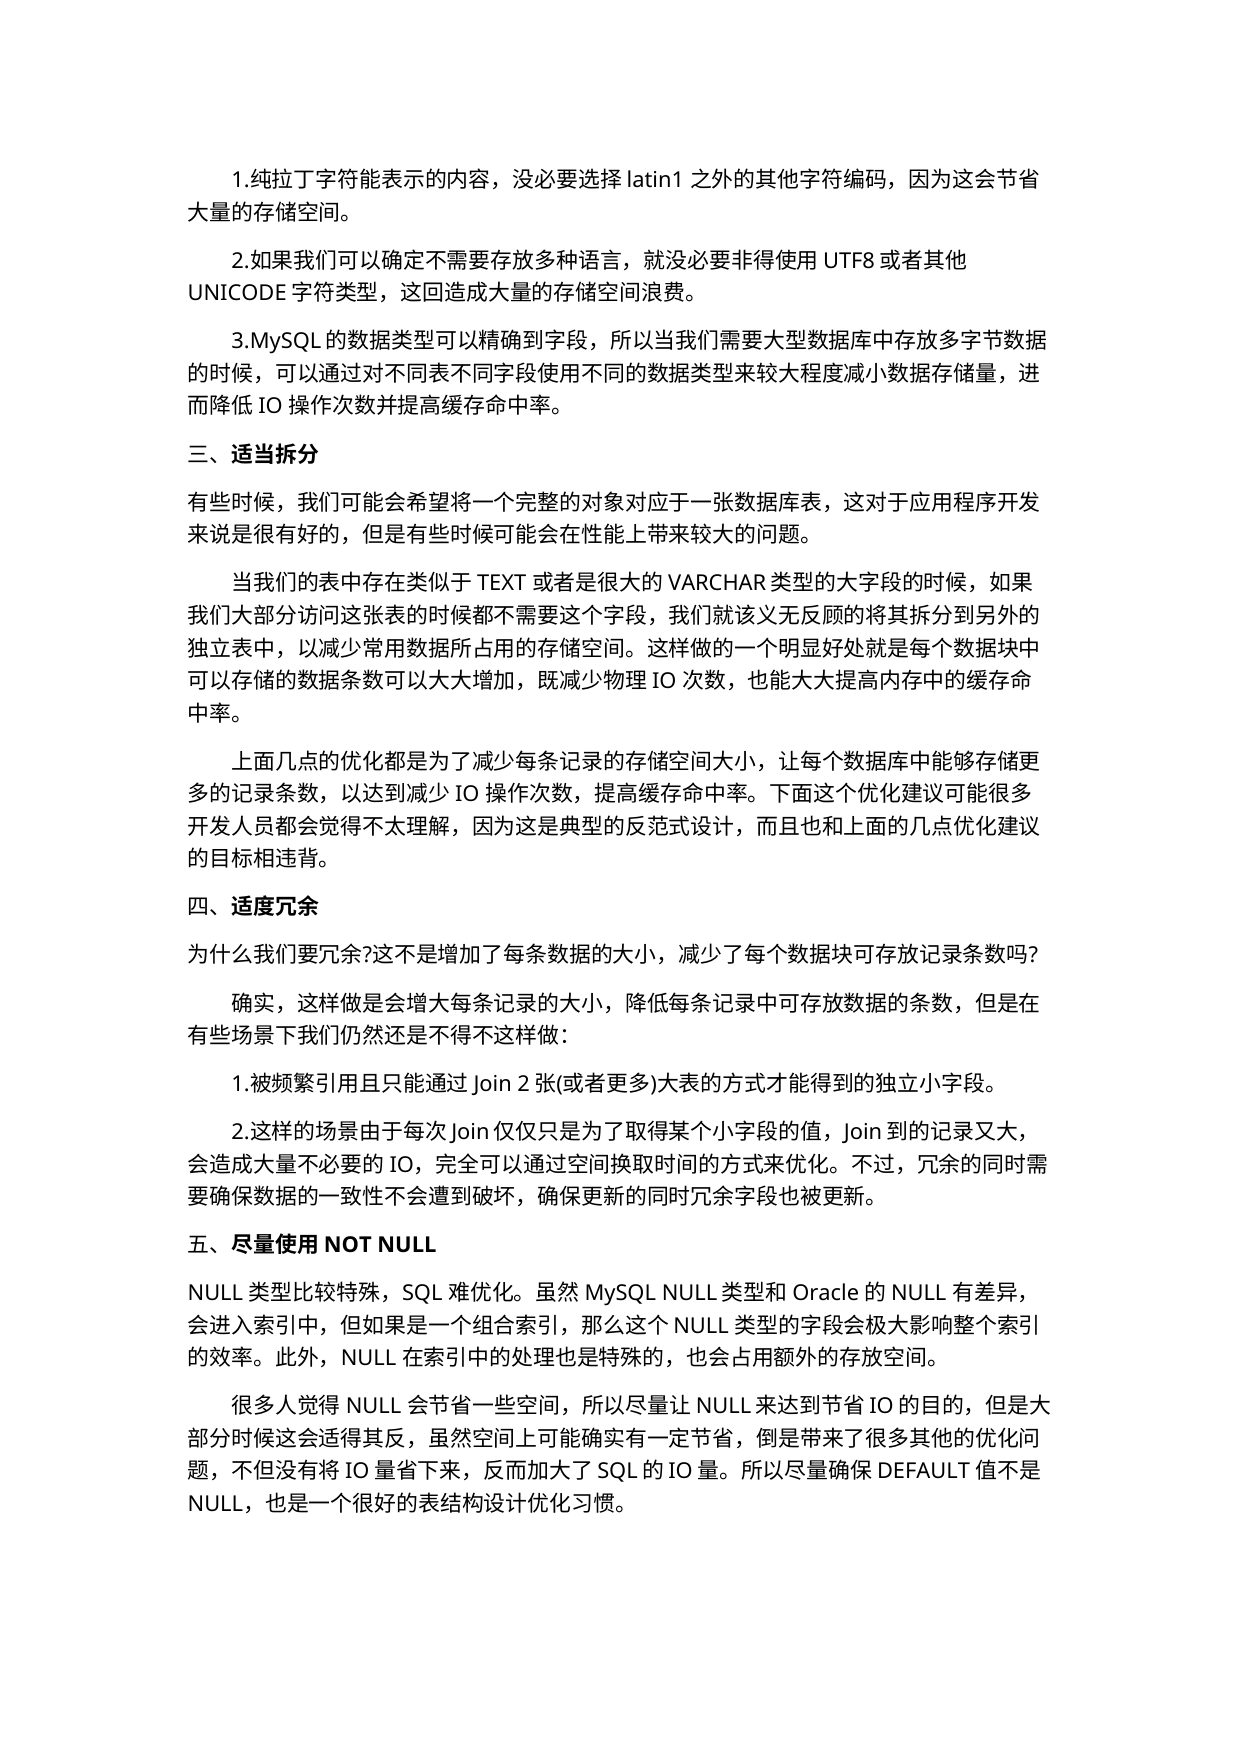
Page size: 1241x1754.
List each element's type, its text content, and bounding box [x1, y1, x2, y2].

text 四、适度冗余 [187, 889, 1053, 921]
text 有些时候，我们可能会希望将一个完整的对象对应于一张数据库表，这对于应用程序开发来说是很有好的，但是有些时候可能会在性能上带来较大的问题。 [187, 484, 1053, 549]
text 确实，这样做是会增大每条记录的大小，降低每条记录中可存放数据的条数，但是在有些场景下我们仍然还是不得不这样做： [187, 985, 1053, 1050]
text 上面几点的优化都是为了减少每条记录的存储空间大小，让每个数据库中能够存储更多的记录条数，以达到减少 IO 操作次数，提高缓存命中率。下面这个优化建议可能很多开发人员都会觉得不太理解，因为这是典型的反范式设计，而且也和上面的几点优化建议的目标相违背。 [187, 743, 1053, 873]
text 2.这样的场景由于每次Join仅仅只是为了取得某个小字段的值，Join到的记录又大，会造成大量不必要的 IO，完全可以通过空间换取时间的方式来优化。不过，冗余的同时需要确保数据的一致性不会遭到破坏，确保更新的同时冗余字段也被更新。 [187, 1114, 1053, 1211]
text 很多人觉得 NULL 会节省一些空间，所以尽量让NULL来达到节省IO的目的，但是大部分时候这会适得其反，虽然空间上可能确实有一定节省，倒是带来了很多其他的优化问题，不但没有将IO量省下来，反而加大了SQL的IO量。所以尽量确保 DEFAULT 值不是 NULL，也是一个很好的表结构设计优化习惯。 [187, 1388, 1053, 1518]
text 为什么我们要冗余?这不是增加了每条数据的大小，减少了每个数据块可存放记录条数吗? [187, 937, 1053, 969]
text 五、尽量使用 NOT NULL [187, 1227, 1053, 1259]
text 3.MySQL的数据类型可以精确到字段，所以当我们需要大型数据库中存放多字节数据的时候，可以通过对不同表不同字段使用不同的数据类型来较大程度减小数据存储量，进而降低 IO 操作次数并提高缓存命中率。 [187, 323, 1053, 421]
text 1.纯拉丁字符能表示的内容，没必要选择 latin1 之外的其他字符编码，因为这会节省大量的存储空间。 [187, 162, 1053, 227]
text 1.被频繁引用且只能通过 Join 2张(或者更多)大表的方式才能得到的独立小字段。 [187, 1066, 1053, 1098]
text 三、适当拆分 [187, 436, 1053, 469]
text 2.如果我们可以确定不需要存放多种语言，就没必要非得使用UTF8或者其他UNICODE字符类型，这回造成大量的存储空间浪费。 [187, 243, 1053, 308]
text NULL 类型比较特殊，SQL 难优化。虽然 MySQL NULL类型和 Oracle 的NULL 有差异，会进入索引中，但如果是一个组合索引，那么这个NULL 类型的字段会极大影响整个索引的效率。此外，NULL 在索引中的处理也是特殊的，也会占用额外的存放空间。 [187, 1275, 1053, 1373]
text 当我们的表中存在类似于 TEXT 或者是很大的 VARCHAR类型的大字段的时候，如果我们大部分访问这张表的时候都不需要这个字段，我们就该义无反顾的将其拆分到另外的独立表中，以减少常用数据所占用的存储空间。这样做的一个明显好处就是每个数据块中可以存储的数据条数可以大大增加，既减少物理 IO 次数，也能大大提高内存中的缓存命中率。 [187, 565, 1053, 728]
